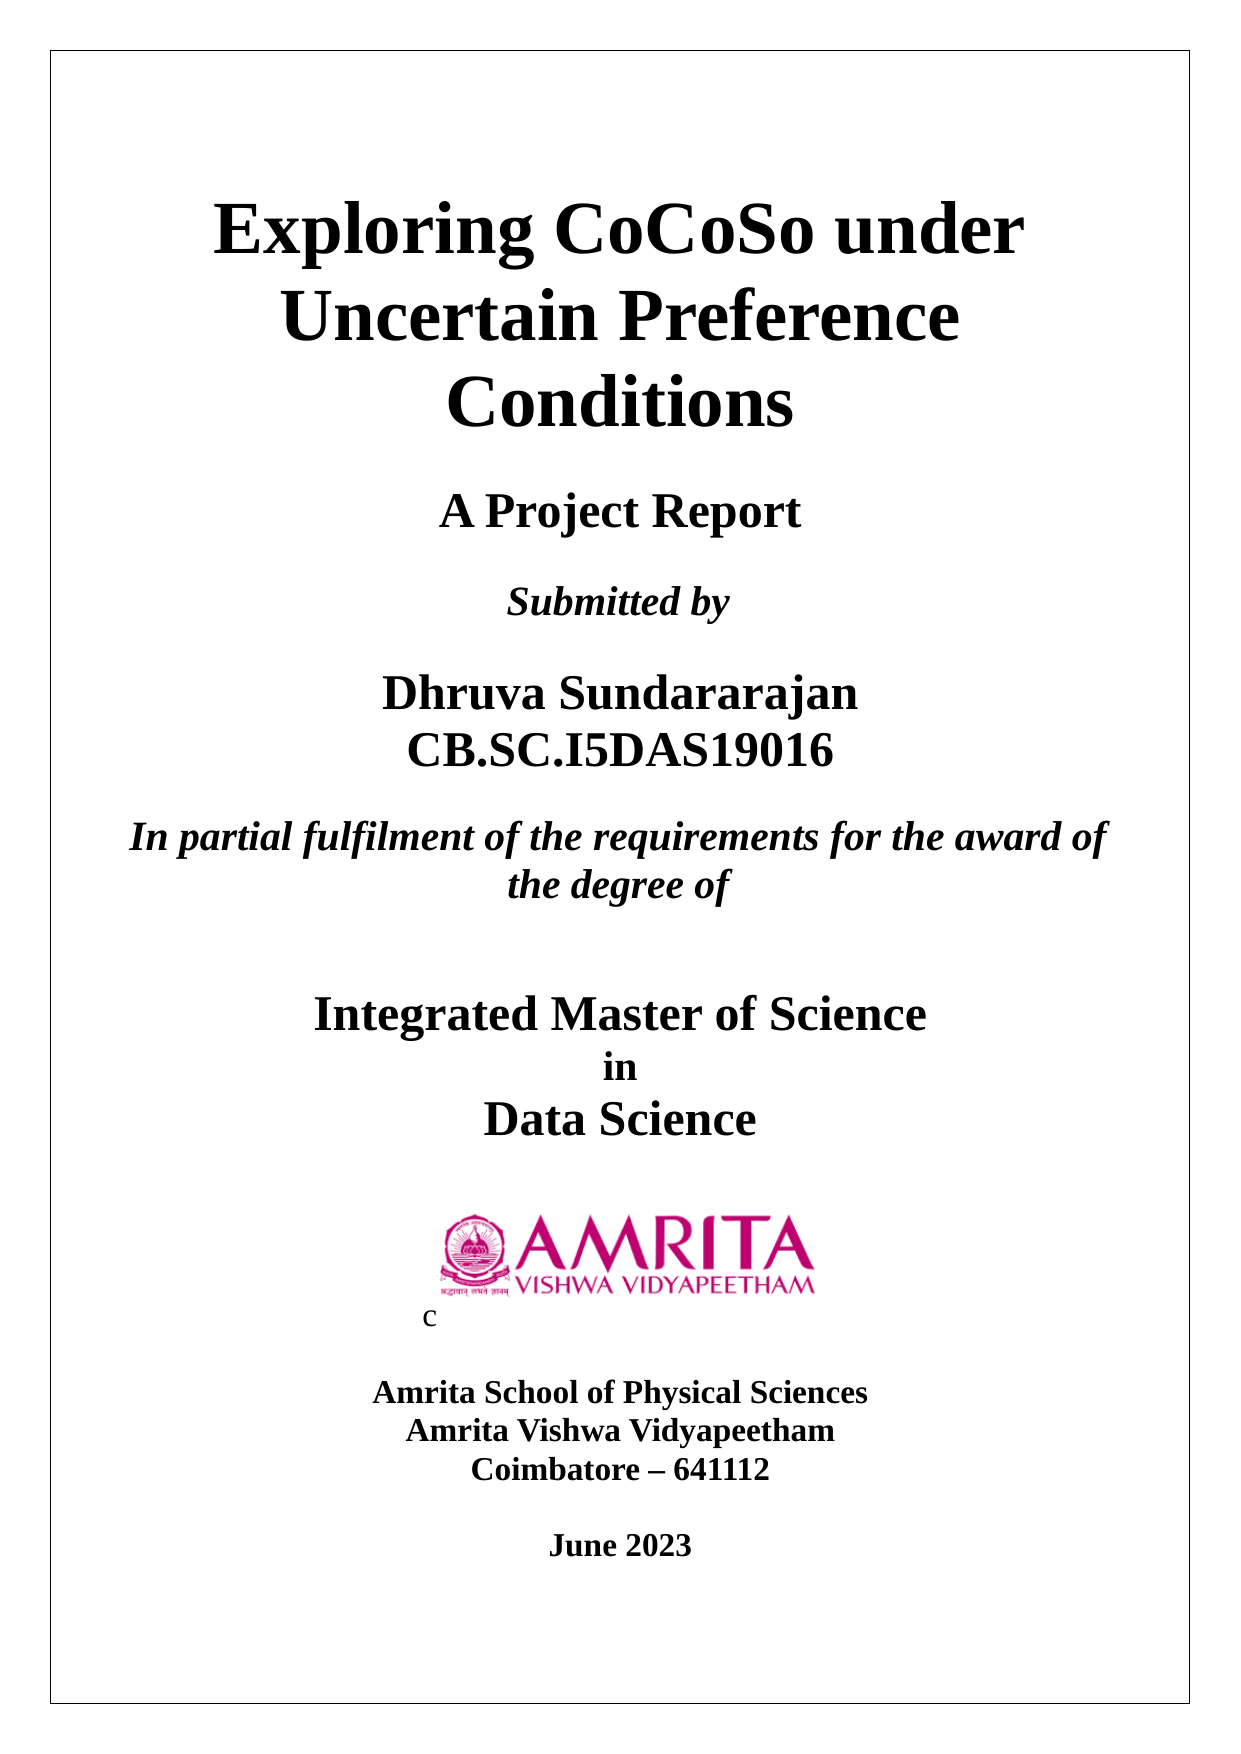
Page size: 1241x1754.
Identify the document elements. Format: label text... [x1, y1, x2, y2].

text in [112, 1041, 1128, 1089]
text Submitted by [112, 576, 1128, 624]
text Integrated Master of Science [112, 984, 1128, 1041]
text Exploring CoCoSo under Uncertain Preference Conditions [112, 183, 1128, 442]
text June 2023 [112, 1526, 1128, 1564]
text Amrita School of Physical Sciences [112, 1372, 1128, 1411]
text Amrita Vishwa Vidyapeetham [112, 1411, 1128, 1449]
picture [436, 1185, 819, 1327]
text Data Science [112, 1089, 1128, 1147]
text Dhruva Sundararajan [112, 663, 1128, 720]
text Coimbatore – 641112 [112, 1449, 1128, 1487]
text A Project Report [112, 481, 1128, 538]
text In partial fulfilment of the requirements for the award of the degree of [112, 811, 1128, 907]
text CB.SC.I5DAS19016 [112, 720, 1128, 778]
